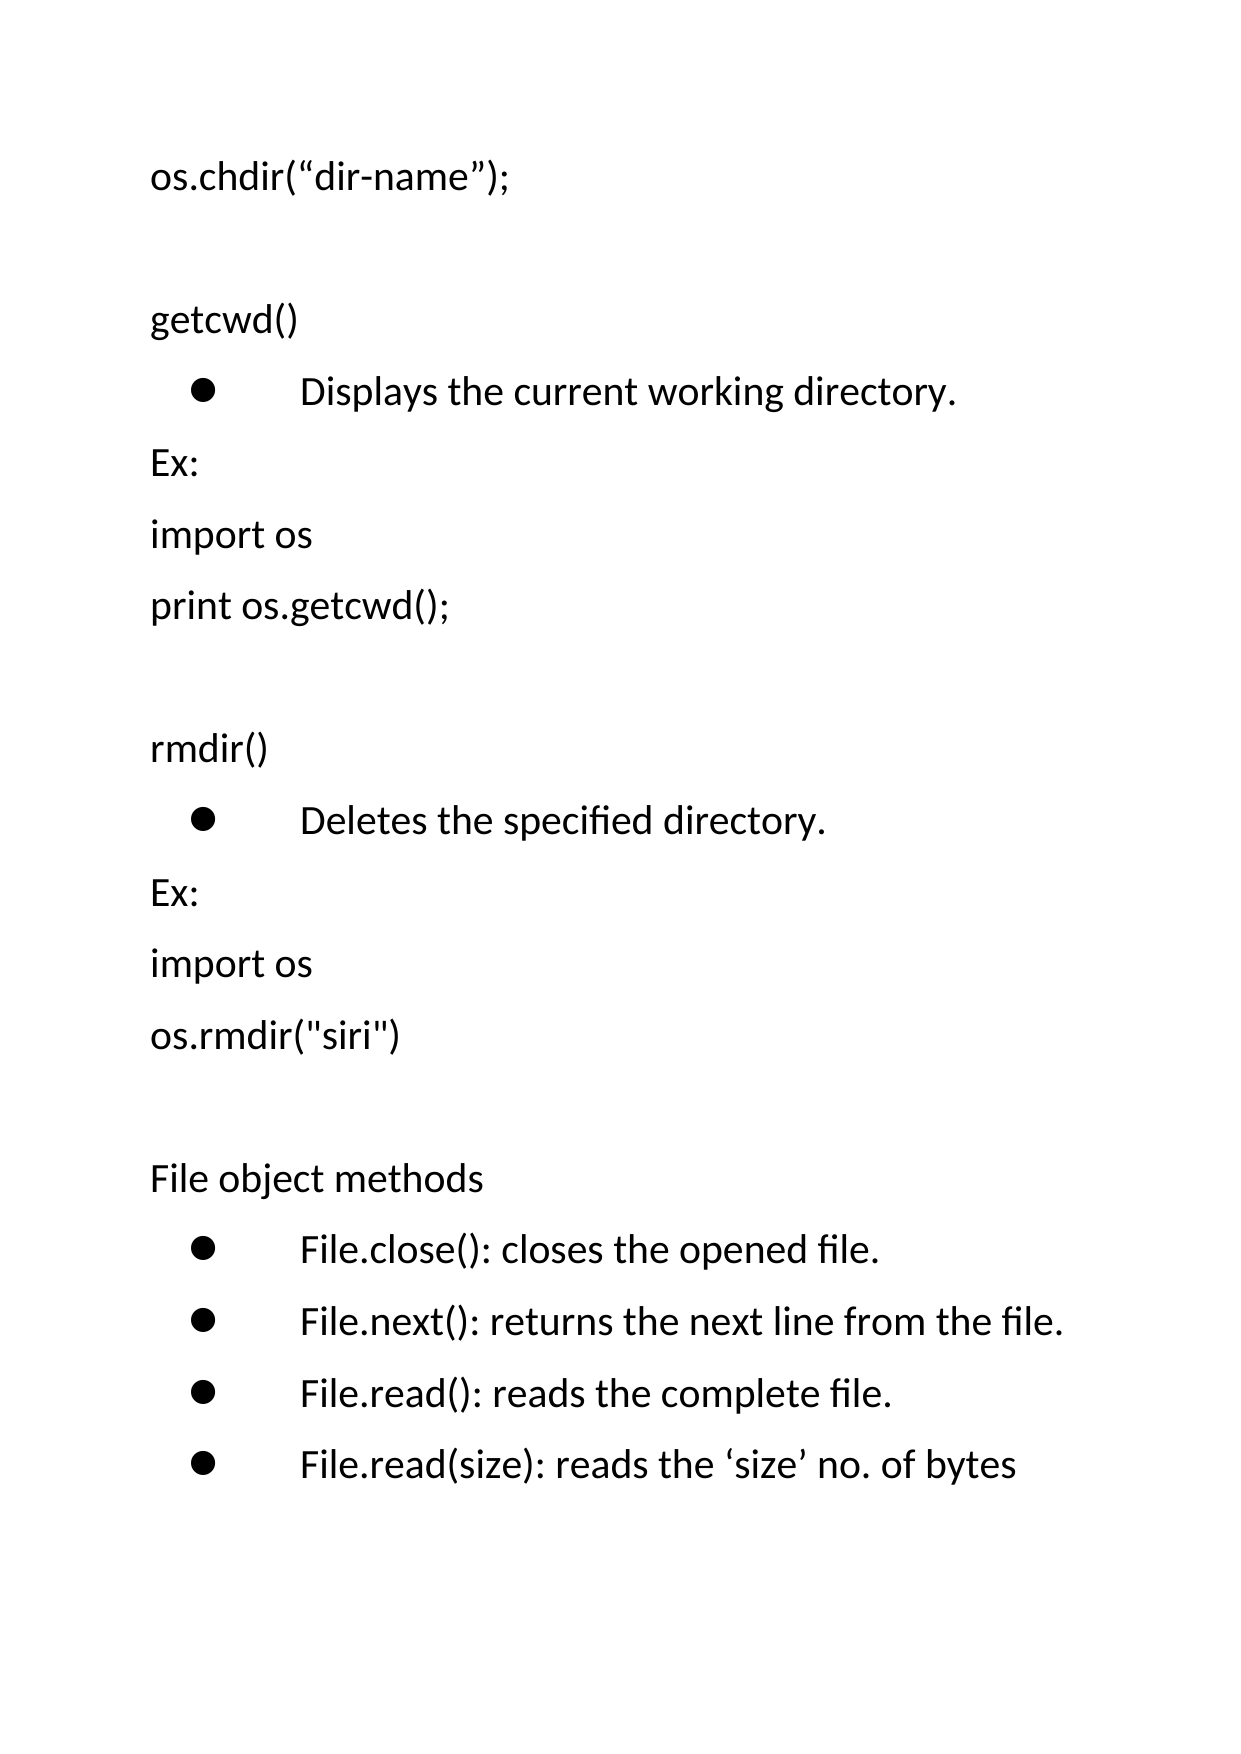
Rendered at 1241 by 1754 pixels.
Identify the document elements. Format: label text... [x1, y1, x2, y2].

list Displays the current working directory. [187, 365, 1090, 416]
list File.next(): returns the next line from the file. [187, 1295, 1090, 1346]
text Ex: [150, 436, 1090, 487]
text import os [150, 937, 1090, 988]
list File.read(): reads the complete file. [187, 1367, 1090, 1417]
text os.chdir(“dir-name”); [150, 150, 1090, 201]
text print os.getcwd(); [150, 579, 1090, 630]
text Ex: [150, 866, 1090, 916]
list File.read(size): reads the ‘size’ no. of bytes [187, 1438, 1090, 1489]
list File.close(): closes the opened file. [187, 1223, 1090, 1274]
text rmdir() [150, 722, 1090, 773]
text import os [150, 508, 1090, 559]
list Deletes the specified directory. [187, 794, 1090, 845]
text File object methods [150, 1152, 1090, 1203]
text os.rmdir("siri") [150, 1009, 1090, 1059]
text getcwd() [150, 293, 1090, 344]
